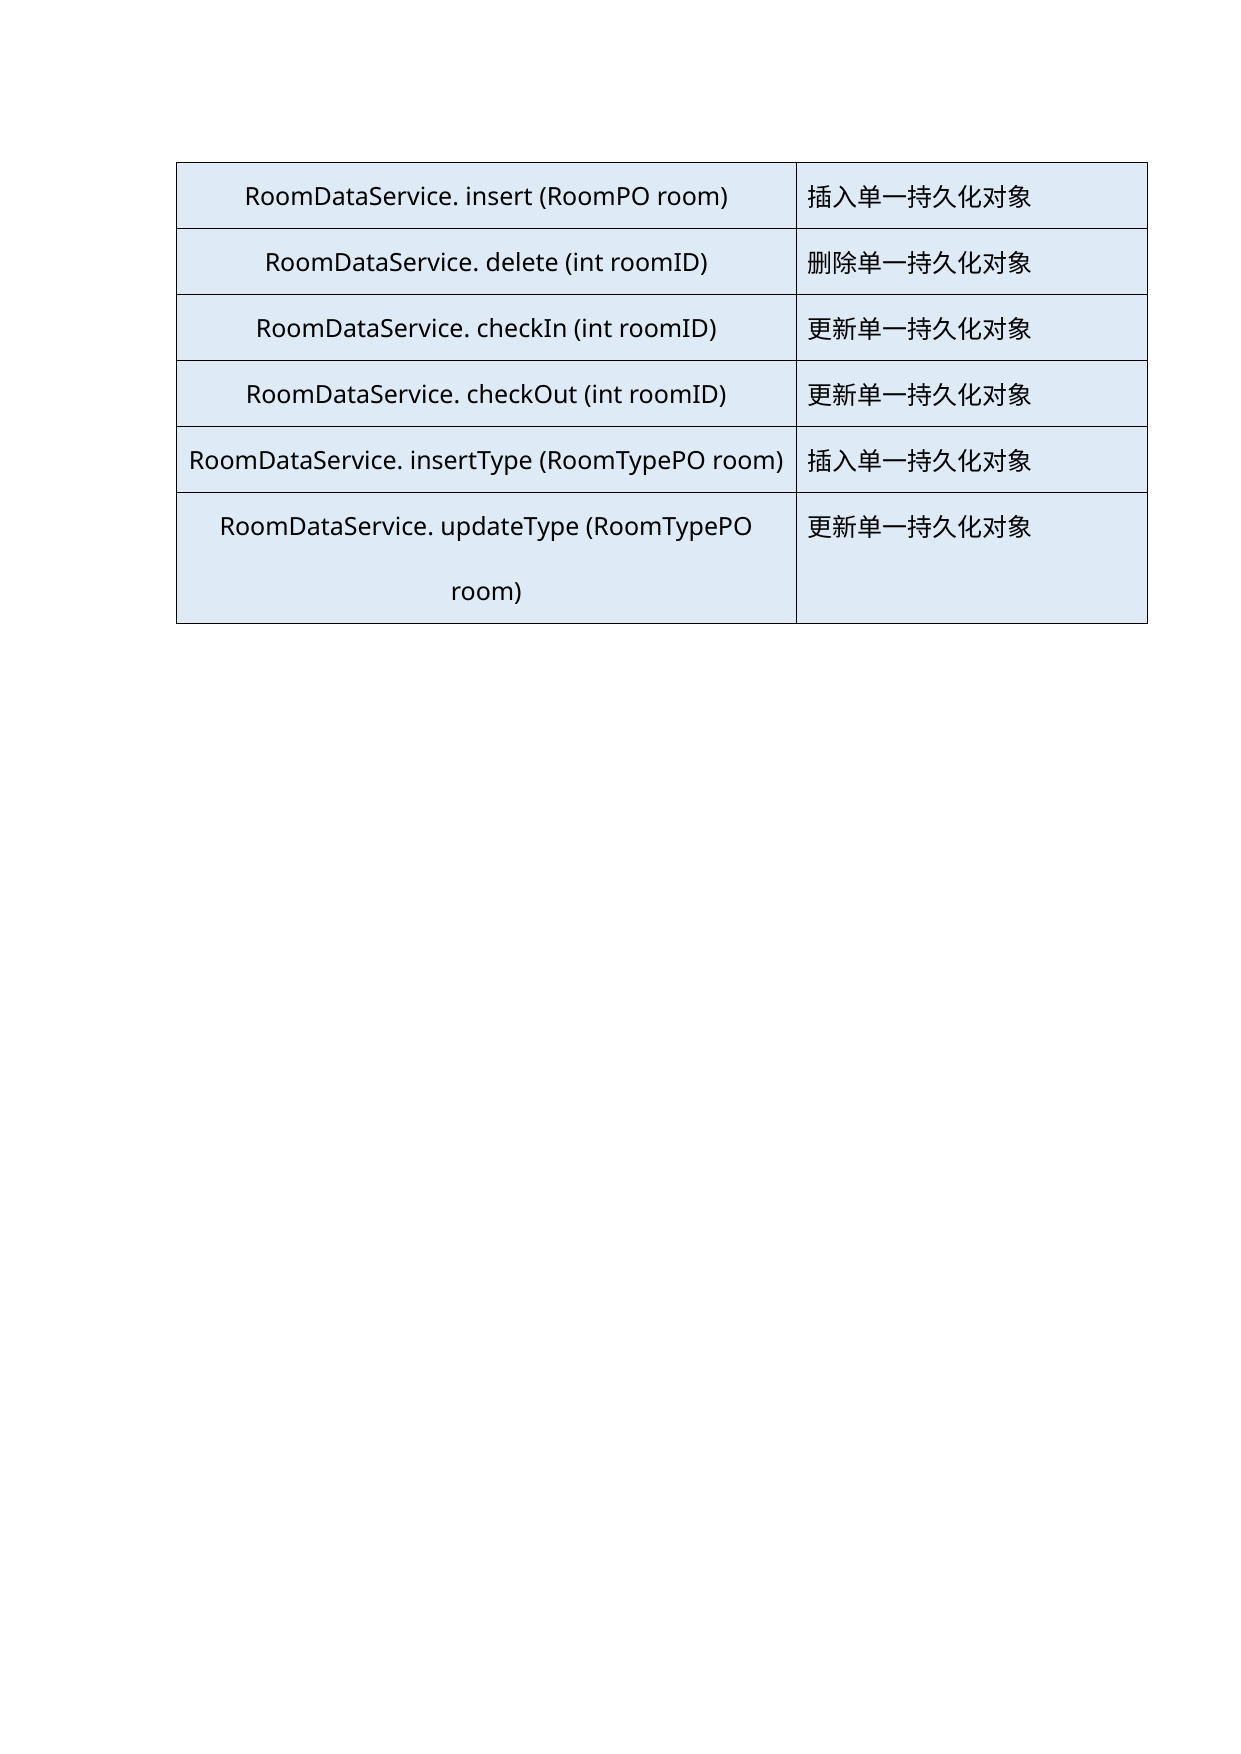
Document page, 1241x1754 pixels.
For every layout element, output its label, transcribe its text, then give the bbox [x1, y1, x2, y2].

table_cell 删除单一持久化对象 [797, 229, 1147, 294]
table_cell RoomDataService. insert (RoomPO room) [177, 163, 796, 228]
table_cell 更新单一持久化对象 [797, 493, 1147, 623]
table_cell 更新单一持久化对象 [797, 295, 1147, 360]
table_cell 插入单一持久化对象 [797, 163, 1147, 228]
table_cell RoomDataService. updateType (RoomTypePO room) [177, 493, 796, 623]
table_cell RoomDataService. delete (int roomID) [177, 229, 796, 294]
table_cell RoomDataService. checkOut (int roomID) [177, 361, 796, 426]
table_cell RoomDataService. insertType (RoomTypePO room) [177, 427, 796, 492]
table_cell 更新单一持久化对象 [797, 361, 1147, 426]
table_cell RoomDataService. checkIn (int roomID) [177, 295, 796, 360]
table_cell 插入单一持久化对象 [797, 427, 1147, 492]
